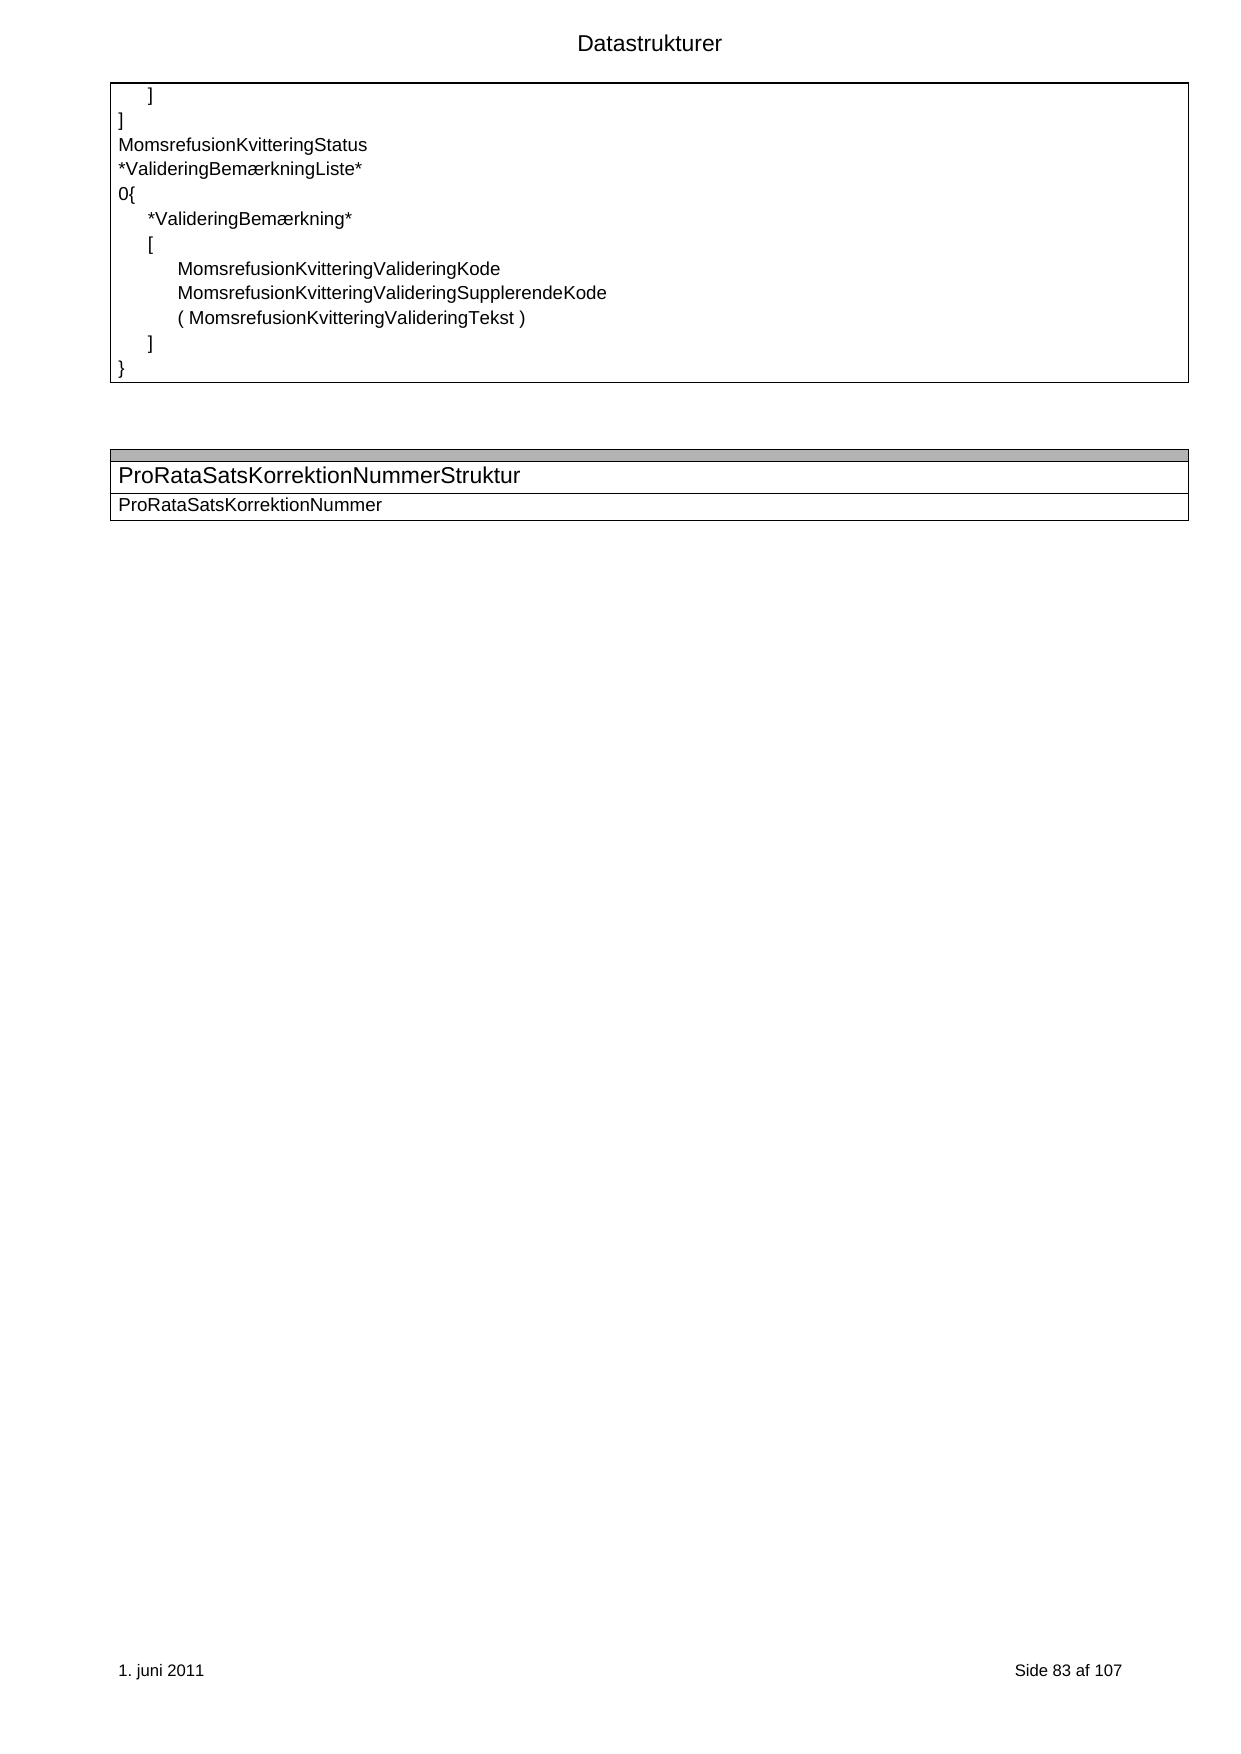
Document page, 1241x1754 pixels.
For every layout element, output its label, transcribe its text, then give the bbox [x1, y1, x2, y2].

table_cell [111, 84, 1188, 382]
table_cell ProRataSatsKorrektionNummerStruktur [111, 462, 1188, 492]
table_header [111, 450, 1188, 461]
table_cell ProRataSatsKorrektionNummer [111, 494, 1188, 519]
